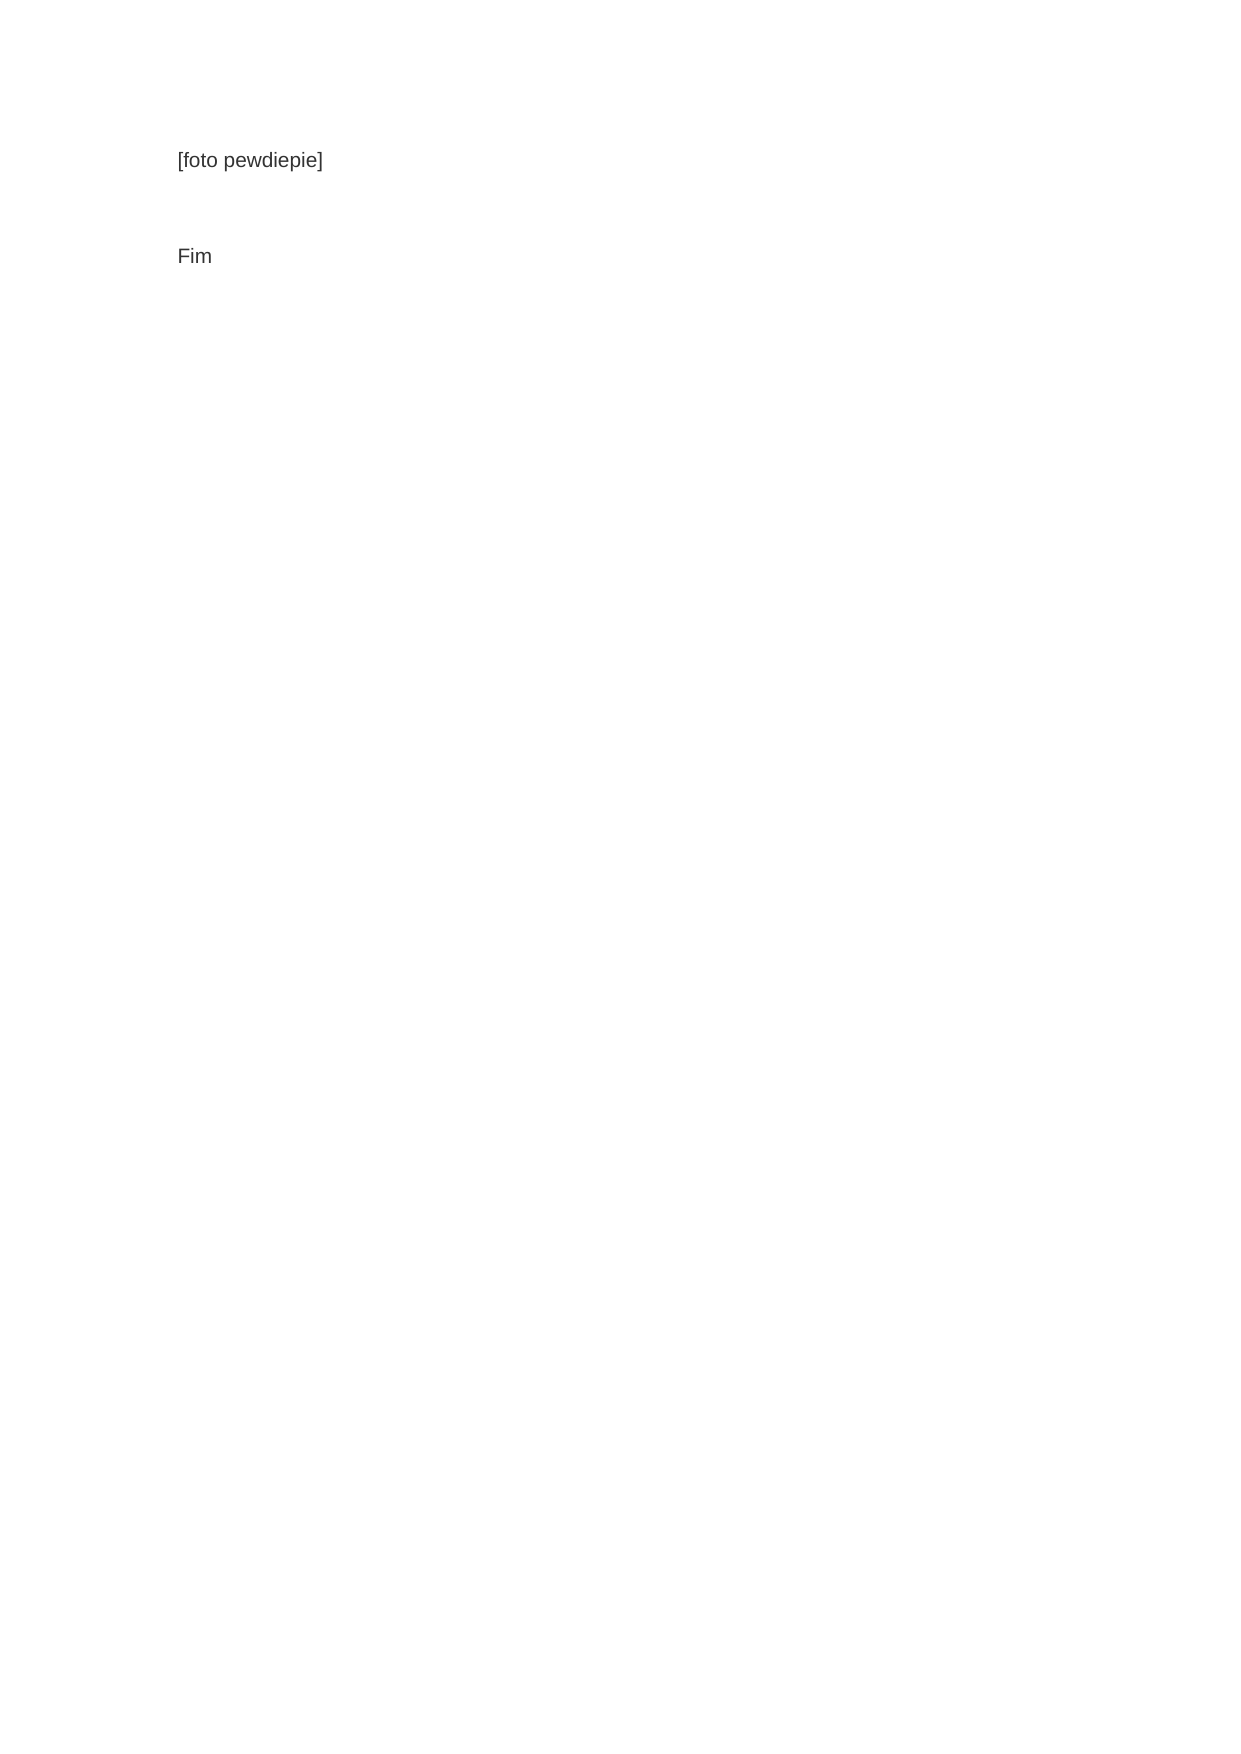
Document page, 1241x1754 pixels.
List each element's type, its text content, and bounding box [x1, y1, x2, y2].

text Fim [177, 244, 1063, 268]
text [foto pewdiepie] [177, 148, 1063, 172]
